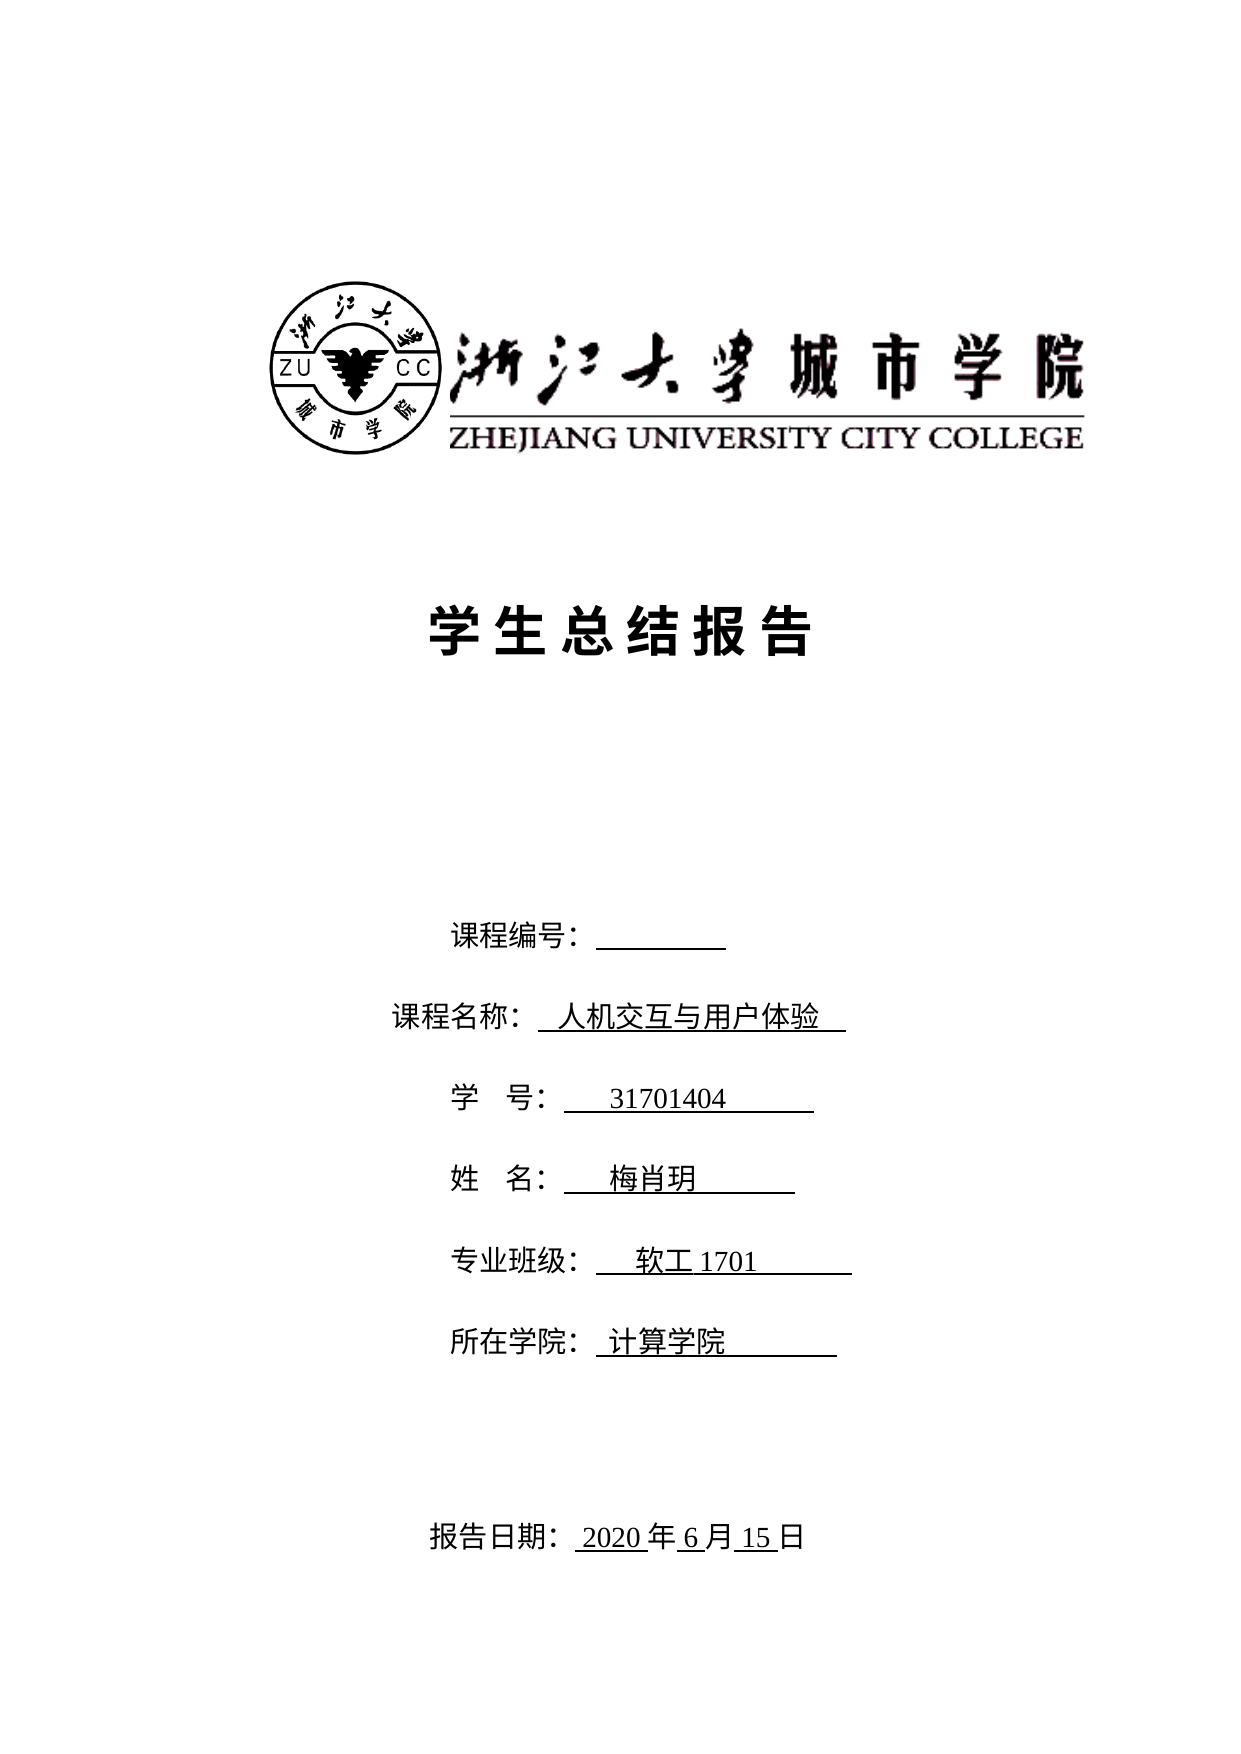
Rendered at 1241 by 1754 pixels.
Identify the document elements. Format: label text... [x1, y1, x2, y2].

text 课程名称： 人机交互与用户体验 [187, 982, 884, 1047]
picture [264, 275, 447, 459]
text 学 生 总 结 报 告 [187, 579, 1053, 676]
text 专业班级： 软工1701 [187, 1226, 884, 1291]
text 报告日期： 2020 年 6 月 15 日 [187, 1502, 873, 1567]
text 姓 名： 梅肖玥 [187, 1144, 884, 1209]
text 课程编号： [187, 901, 884, 966]
text 所在学院： 计算学院 [187, 1307, 884, 1372]
text 学 号： 31701404 [187, 1063, 884, 1128]
